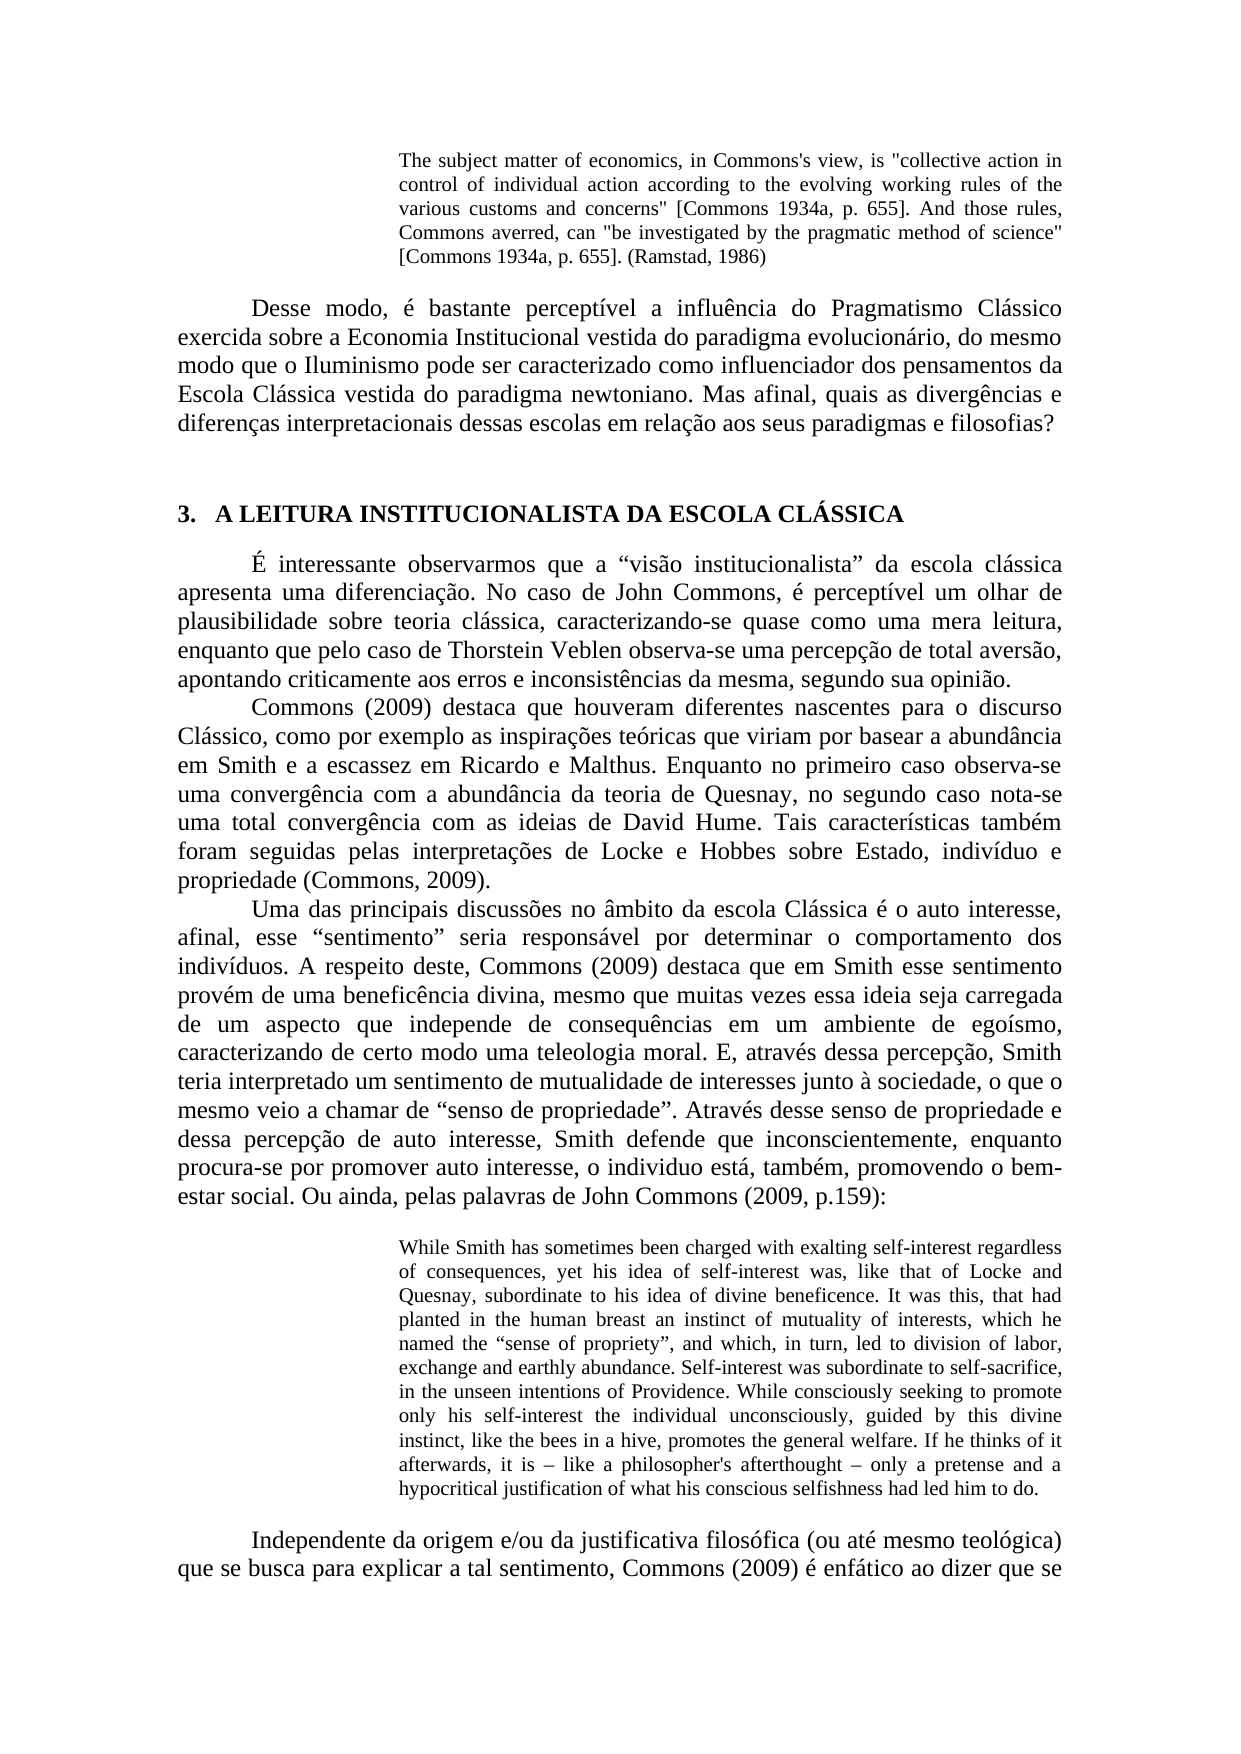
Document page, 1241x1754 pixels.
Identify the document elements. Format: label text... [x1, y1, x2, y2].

text É interessante observarmos que a “visão institucionalista” da escola clássica apresenta uma diferenciação. No caso de John Commons, é perceptível um olhar de plausibilidade sobre teoria clássica, caracterizando-se quase como uma mera leitura, enquanto que pelo caso de Thorstein Veblen observa-se uma percepção de total aversão, apontando criticamente aos erros e inconsistências da mesma, segundo sua opinião. [177, 549, 1063, 692]
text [177, 1525, 1063, 1582]
text Desse modo, é bastante perceptível a influência do Pragmatismo Clássico exercida sobre a Economia Institucional vestida do paradigma evolucionário, do mesmo modo que o Iluminismo pode ser caracterizado como influenciador dos pensamentos da Escola Clássica vestida do paradigma newtoniano. Mas afinal, quais as divergências e diferenças interpretacionais dessas escolas em relação aos seus paradigmas e filosofias? [177, 293, 1063, 437]
text Uma das principais discussões no âmbito da escola Clássica é o auto interesse, afinal, esse “sentimento” seria responsável por determinar o comportamento dos indivíduos. A respeito deste, Commons (2009) destaca que em Smith esse sentimento provém de uma beneficência divina, mesmo que muitas vezes essa ideia seja carregada de um aspecto que independe de consequências em um ambiente de egoísmo, caracterizando de certo modo uma teleologia moral. E, através dessa percepção, Smith teria interpretado um sentimento de mutualidade de interesses junto à sociedade, o que o mesmo veio a chamar de “senso de propriedade”. Através desse senso de propriedade e dessa percepção de auto interesse, Smith defende que inconscientemente, enquanto procura-se por promover auto interesse, o individuo está, também, promovendo o bem-estar social. Ou ainda, pelas palavras de John Commons (2009, p.159): [177, 894, 1063, 1210]
text While Smith has sometimes been charged with exalting self-interest regardless of consequences, yet his idea of self-interest was, like that of Locke and Quesnay, subordinate to his idea of divine beneficence. It was this, that had planted in the human breast an instinct of mutuality of interests, which he named the “sense of propriety”, and which, in turn, led to division of labor, exchange and earthly abundance. Self-interest was subordinate to self-sacrifice, in the unseen intentions of Providence. While consciously seeking to promote only his self-interest the individual unconsciously, guided by this divine instinct, like the bees in a hive, promotes the general welfare. If he thinks of it afterwards, it is – like a philosopher's afterthought – only a pretense and a hypocritical justification of what his conscious selfishness had led him to do. [398, 1235, 1063, 1500]
text Commons (2009) destaca que houveram diferentes nascentes para o discurso Clássico, como por exemplo as inspirações teóricas que viriam por basear a abundância em Smith e a escassez em Ricardo e Malthus. Enquanto no primeiro caso observa-se uma convergência com a abundância da teoria de Quesnay, no segundo caso nota-se uma total convergência com as ideias de David Hume. Tais características também foram seguidas pelas interpretações de Locke e Hobbes sobre Estado, indivíduo e propriedade (Commons, 2009). [177, 692, 1063, 894]
text The subject matter of economics, in Commons's view, is "collective action in control of individual action according to the evolving working rules of the various customs and concerns" [Commons 1934a, p. 655]. And those rules, Commons averred, can "be investigated by the pragmatic method of science" [Commons 1934a, p. 655]. (Ramstad, 1986) [399, 148, 1063, 268]
subtitle A LEITURA INSTITUCIONALISTA DA ESCOLA CLÁSSICA [177, 499, 1063, 528]
